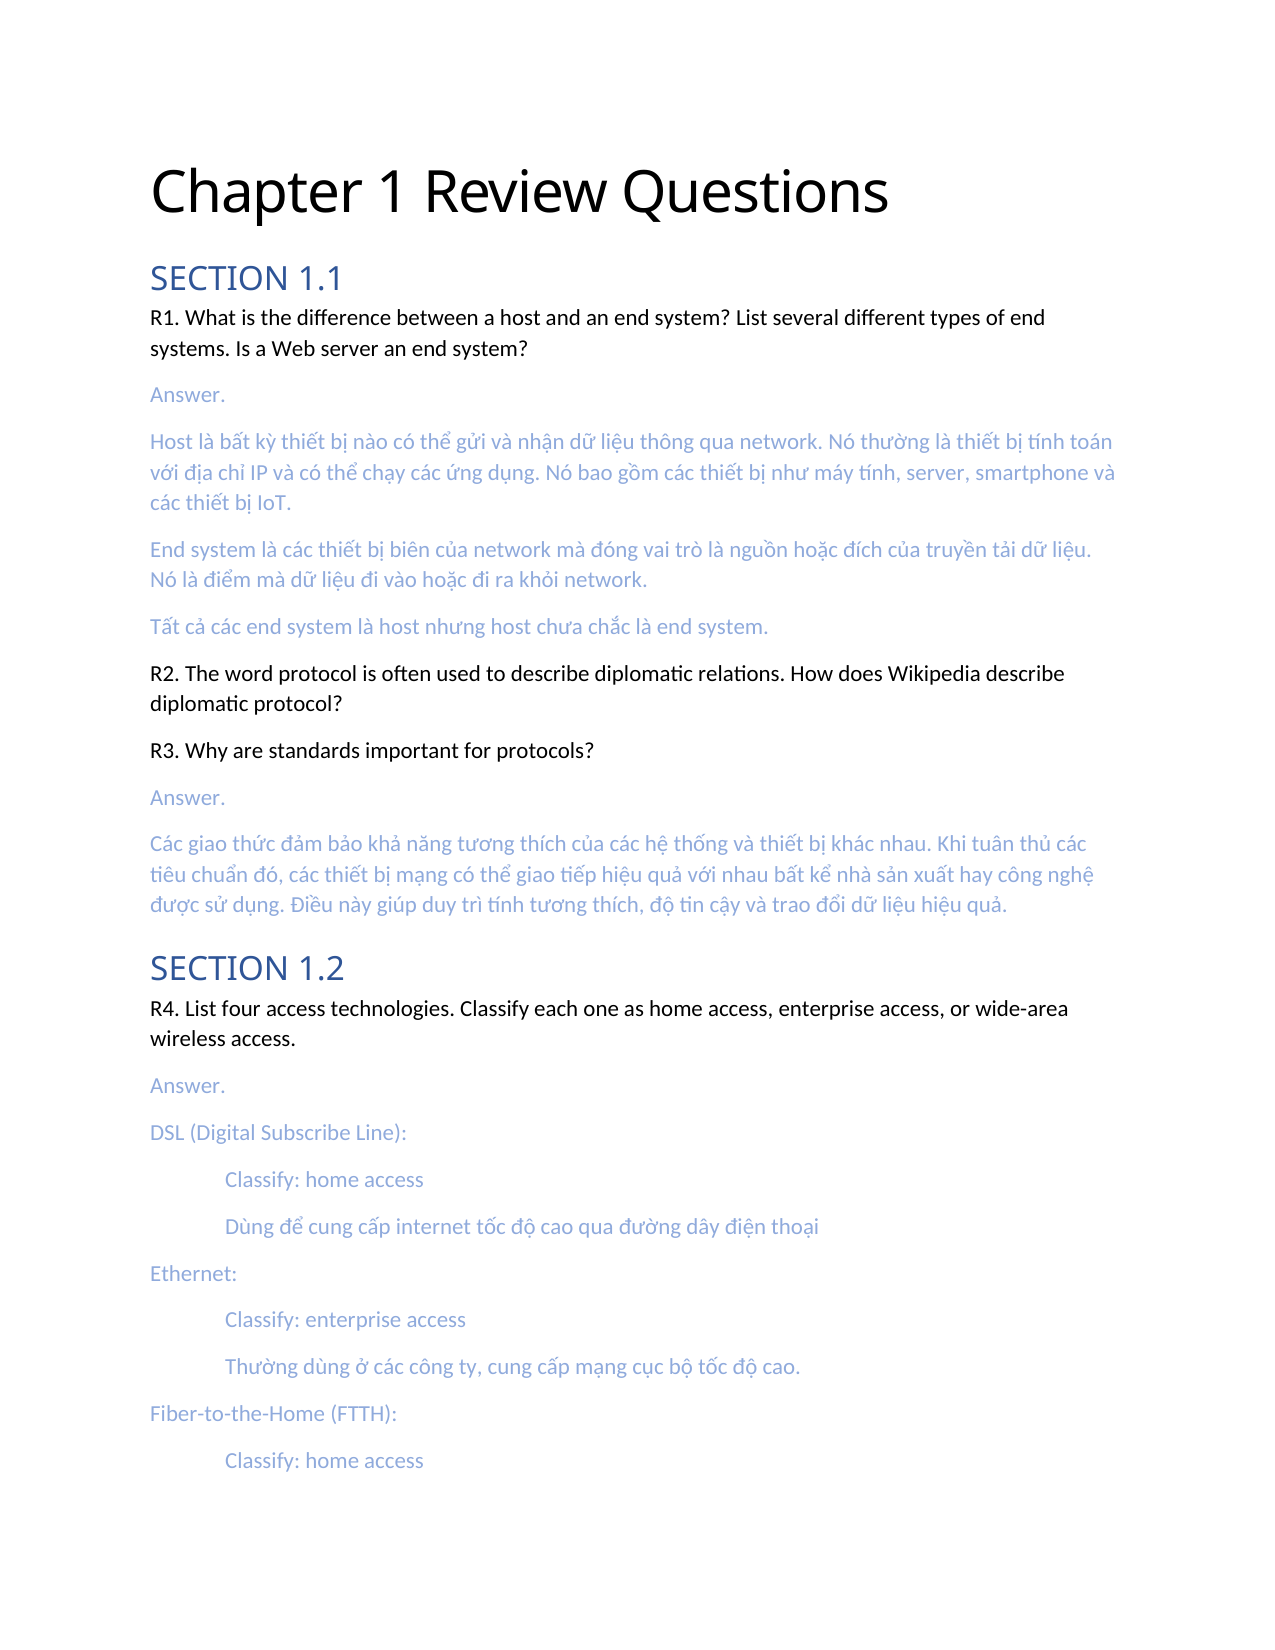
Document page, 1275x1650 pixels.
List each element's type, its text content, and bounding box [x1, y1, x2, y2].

text Host là bất kỳ thiết bị nào có thể gửi và nhận dữ liệu thông qua network. Nó thường là thiết bị tính toán với địa chỉ IP và có thể chạy các ứng dụng. Nó bao gồm các thiết bị như máy tính, server, smartphone và các thiết bị IoT. [150, 427, 1125, 516]
text Các giao thức đảm bảo khả năng tương thích của các hệ thống và thiết bị khác nhau. Khi tuân thủ các tiêu chuẩn đó, các thiết bị mạng có thể giao tiếp hiệu quả với nhau bất kể nhà sản xuất hay công nghệ được sử dụng. Điều này giúp duy trì tính tương thích, độ tin cậy và trao đổi dữ liệu hiệu quả. [150, 829, 1125, 918]
text End system là các thiết bị biên của network mà đóng vai trò là nguồn hoặc đích của truyền tải dữ liệu. Nó là điểm mà dữ liệu đi vào hoặc đi ra khỏi network. [150, 535, 1125, 593]
text Classify: home access [150, 1446, 1125, 1474]
text Ethernet: [150, 1259, 1125, 1287]
text Answer. [150, 1071, 1125, 1099]
text R2. The word protocol is often used to describe diplomatic relations. How does Wikipedia describe diplomatic protocol? [150, 659, 1125, 717]
text Classify: enterprise access [150, 1306, 1125, 1333]
subtitle SECTION 1.1 [150, 254, 1125, 300]
subtitle SECTION 1.2 [150, 945, 1125, 991]
text Fiber-to-the-Home (FTTH): [150, 1399, 1125, 1427]
text R4. List four access technologies. Classify each one as home access, enterprise access, or wide-area wireless access. [150, 994, 1125, 1052]
text R1. What is the difference between a host and an end system? List several different types of end systems. Is a Web server an end system? [150, 303, 1125, 362]
text Answer. [150, 783, 1125, 811]
title Chapter 1 Review Questions [150, 150, 1125, 229]
text Tất cả các end system là host nhưng host chưa chắc là end system. [150, 612, 1125, 640]
text Answer. [150, 381, 1125, 408]
text Thường dùng ở các công ty, cung cấp mạng cục bộ tốc độ cao. [150, 1352, 1125, 1380]
text Dùng để cung cấp internet tốc độ cao qua đường dây điện thoại [150, 1212, 1125, 1240]
text R3. Why are standards important for protocols? [150, 736, 1125, 764]
text DSL (Digital Subscribe Line): [150, 1118, 1125, 1146]
text Classify: home access [150, 1165, 1125, 1193]
